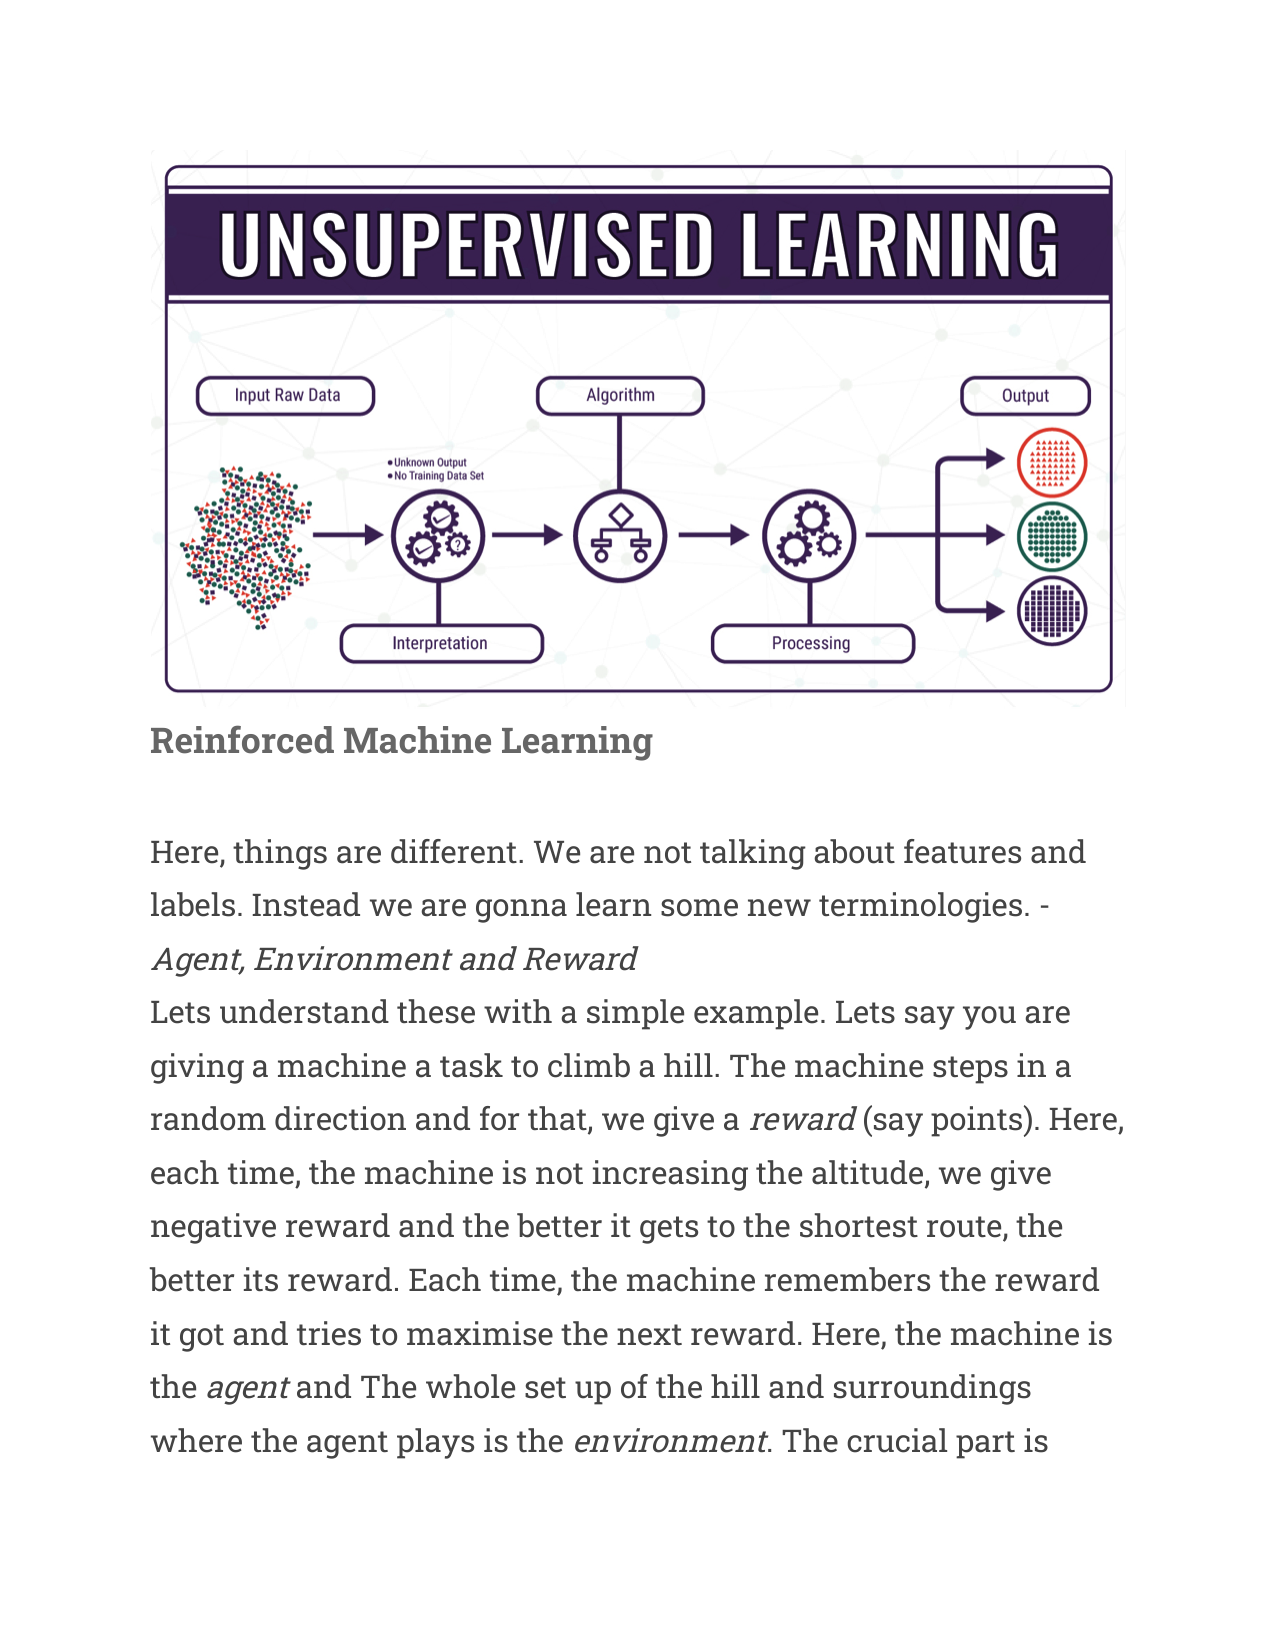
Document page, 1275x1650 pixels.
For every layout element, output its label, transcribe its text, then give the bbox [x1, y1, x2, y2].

text Agent, Environment and Reward [150, 937, 1125, 979]
picture [150, 150, 1125, 709]
text Reinforced Machine Learning [150, 716, 1125, 763]
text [150, 991, 1125, 1461]
text Here, things are different. We are not talking about features and labels. Instead we are gonna learn some new terminologies. - [150, 830, 1125, 925]
